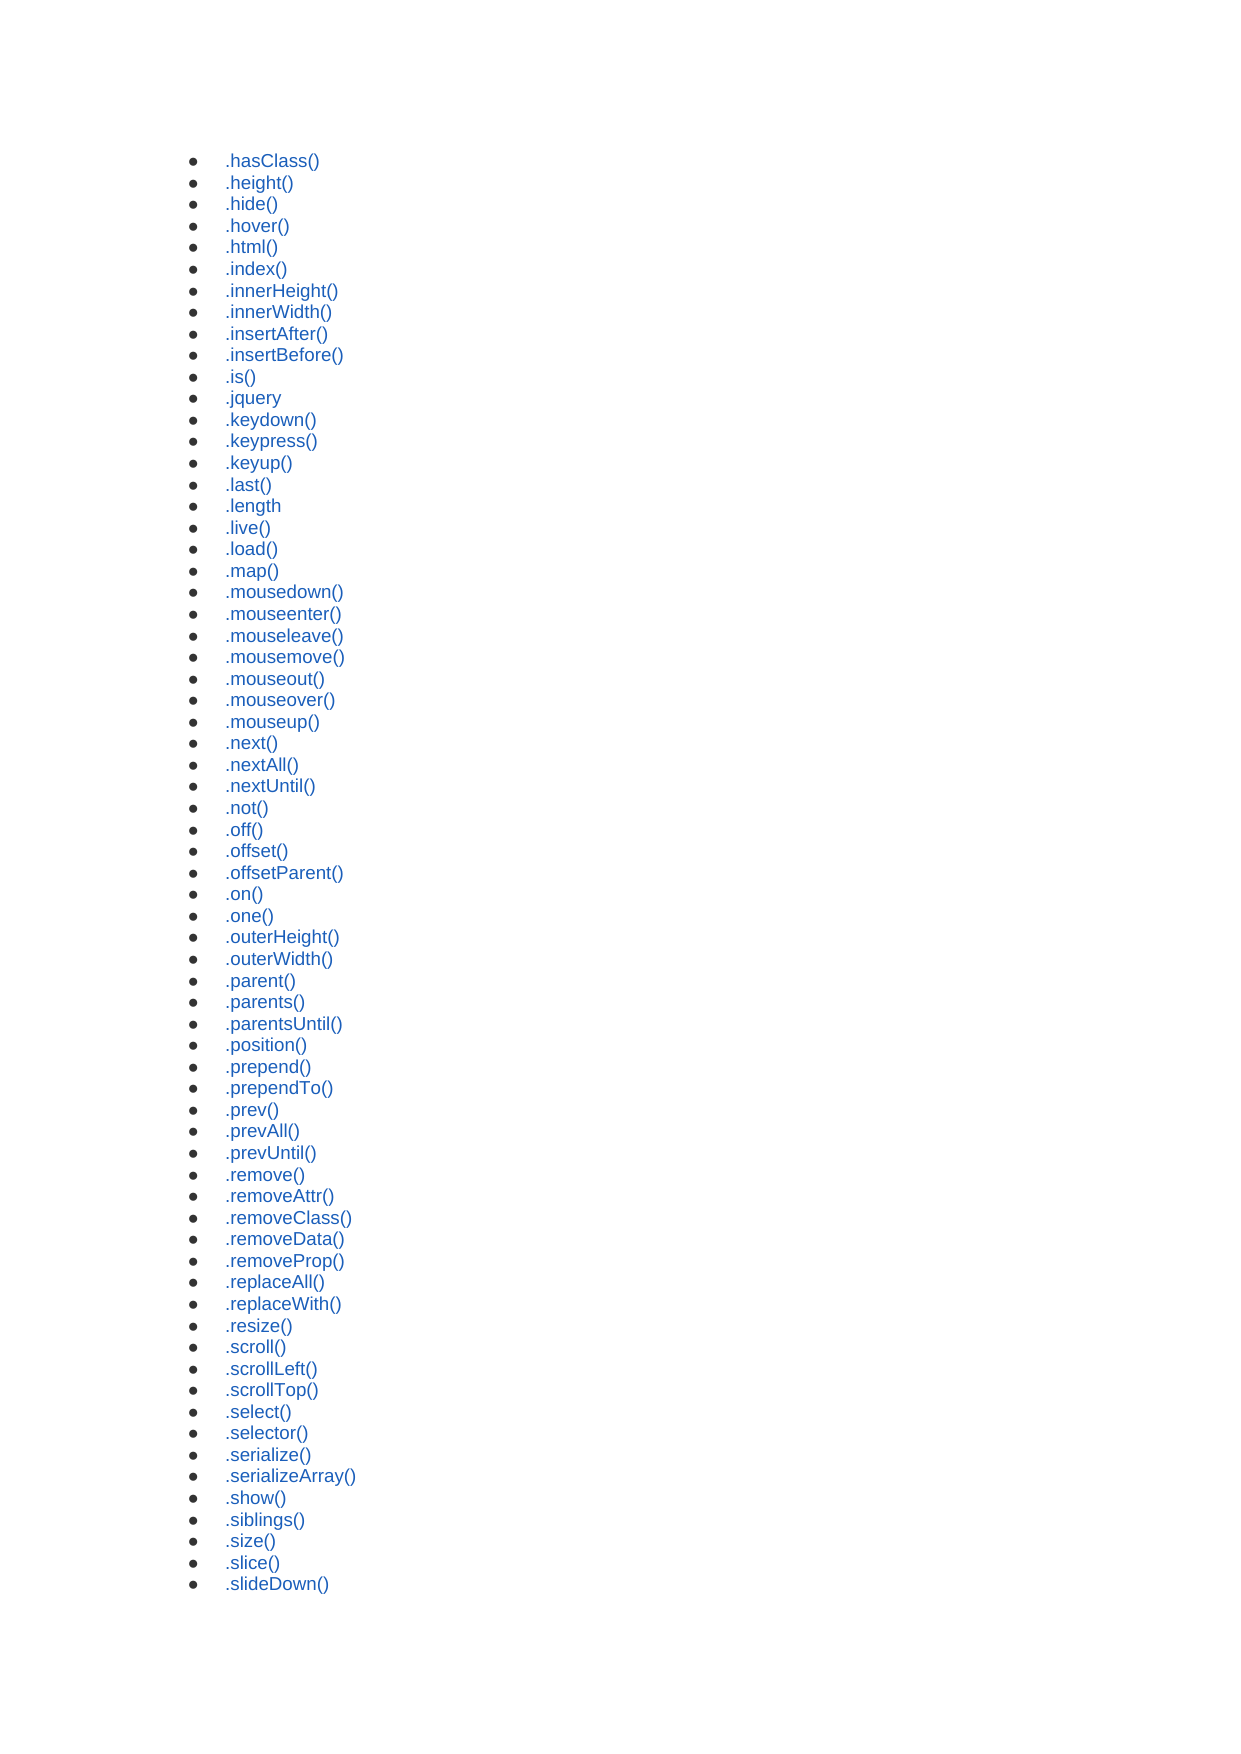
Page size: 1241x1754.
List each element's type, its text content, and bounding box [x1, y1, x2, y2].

list .load() [187, 538, 1090, 560]
list .position() [187, 1034, 1090, 1056]
list .removeProp() [187, 1250, 1090, 1271]
list .select() [187, 1401, 1090, 1422]
list .map() [187, 560, 1090, 581]
list .prevUntil() [187, 1142, 1090, 1163]
list .mouseover() [187, 689, 1090, 711]
list .not() [187, 797, 1090, 818]
list .keydown() [187, 409, 1090, 430]
list .mouseleave() [187, 624, 1090, 646]
list .prependTo() [187, 1077, 1090, 1099]
list .length [187, 495, 1090, 517]
list .innerWidth() [187, 301, 1090, 322]
list .hasClass() [187, 150, 1090, 172]
list .innerHeight() [187, 279, 1090, 301]
list .mousedown() [187, 581, 1090, 603]
list .mouseup() [187, 711, 1090, 732]
list .one() [187, 905, 1090, 926]
list .prevAll() [187, 1120, 1090, 1142]
list .remove() [187, 1163, 1090, 1185]
list .mouseout() [187, 667, 1090, 689]
list .selector() [187, 1422, 1090, 1444]
list .slice() [187, 1552, 1090, 1573]
list .parent() [187, 969, 1090, 991]
list .size() [187, 1530, 1090, 1552]
list .nextUntil() [187, 775, 1090, 797]
list .index() [187, 258, 1090, 279]
list .html() [187, 236, 1090, 258]
list .outerWidth() [187, 948, 1090, 969]
list .parentsUntil() [187, 1012, 1090, 1034]
list .removeAttr() [187, 1185, 1090, 1207]
list .scrollLeft() [187, 1357, 1090, 1379]
list .live() [187, 517, 1090, 538]
list .scroll() [187, 1336, 1090, 1357]
list .resize() [187, 1314, 1090, 1336]
list .on() [187, 883, 1090, 905]
list .serializeArray() [187, 1465, 1090, 1487]
list .outerHeight() [187, 926, 1090, 948]
list .serialize() [187, 1444, 1090, 1465]
list .scrollTop() [187, 1379, 1090, 1401]
list .keyup() [187, 452, 1090, 473]
list .siblings() [187, 1508, 1090, 1530]
list .nextAll() [187, 754, 1090, 775]
list .slideDown() [187, 1573, 1090, 1595]
list .replaceAll() [187, 1271, 1090, 1293]
list .mouseenter() [187, 603, 1090, 624]
list .hover() [187, 215, 1090, 236]
list .removeData() [187, 1228, 1090, 1250]
list .off() [187, 818, 1090, 840]
list .is() [187, 366, 1090, 387]
list .prev() [187, 1099, 1090, 1120]
list .insertBefore() [187, 344, 1090, 366]
list .insertAfter() [187, 322, 1090, 344]
list .offset() [187, 840, 1090, 862]
list .mousemove() [187, 646, 1090, 667]
list .keypress() [187, 430, 1090, 452]
list .replaceWith() [187, 1293, 1090, 1314]
list .height() [187, 172, 1090, 193]
list .removeClass() [187, 1207, 1090, 1228]
list .last() [187, 473, 1090, 495]
list .jquery [187, 387, 1090, 409]
list .prepend() [187, 1056, 1090, 1077]
list .show() [187, 1487, 1090, 1508]
list .next() [187, 732, 1090, 754]
list .offsetParent() [187, 862, 1090, 883]
list .hide() [187, 193, 1090, 215]
list .parents() [187, 991, 1090, 1012]
